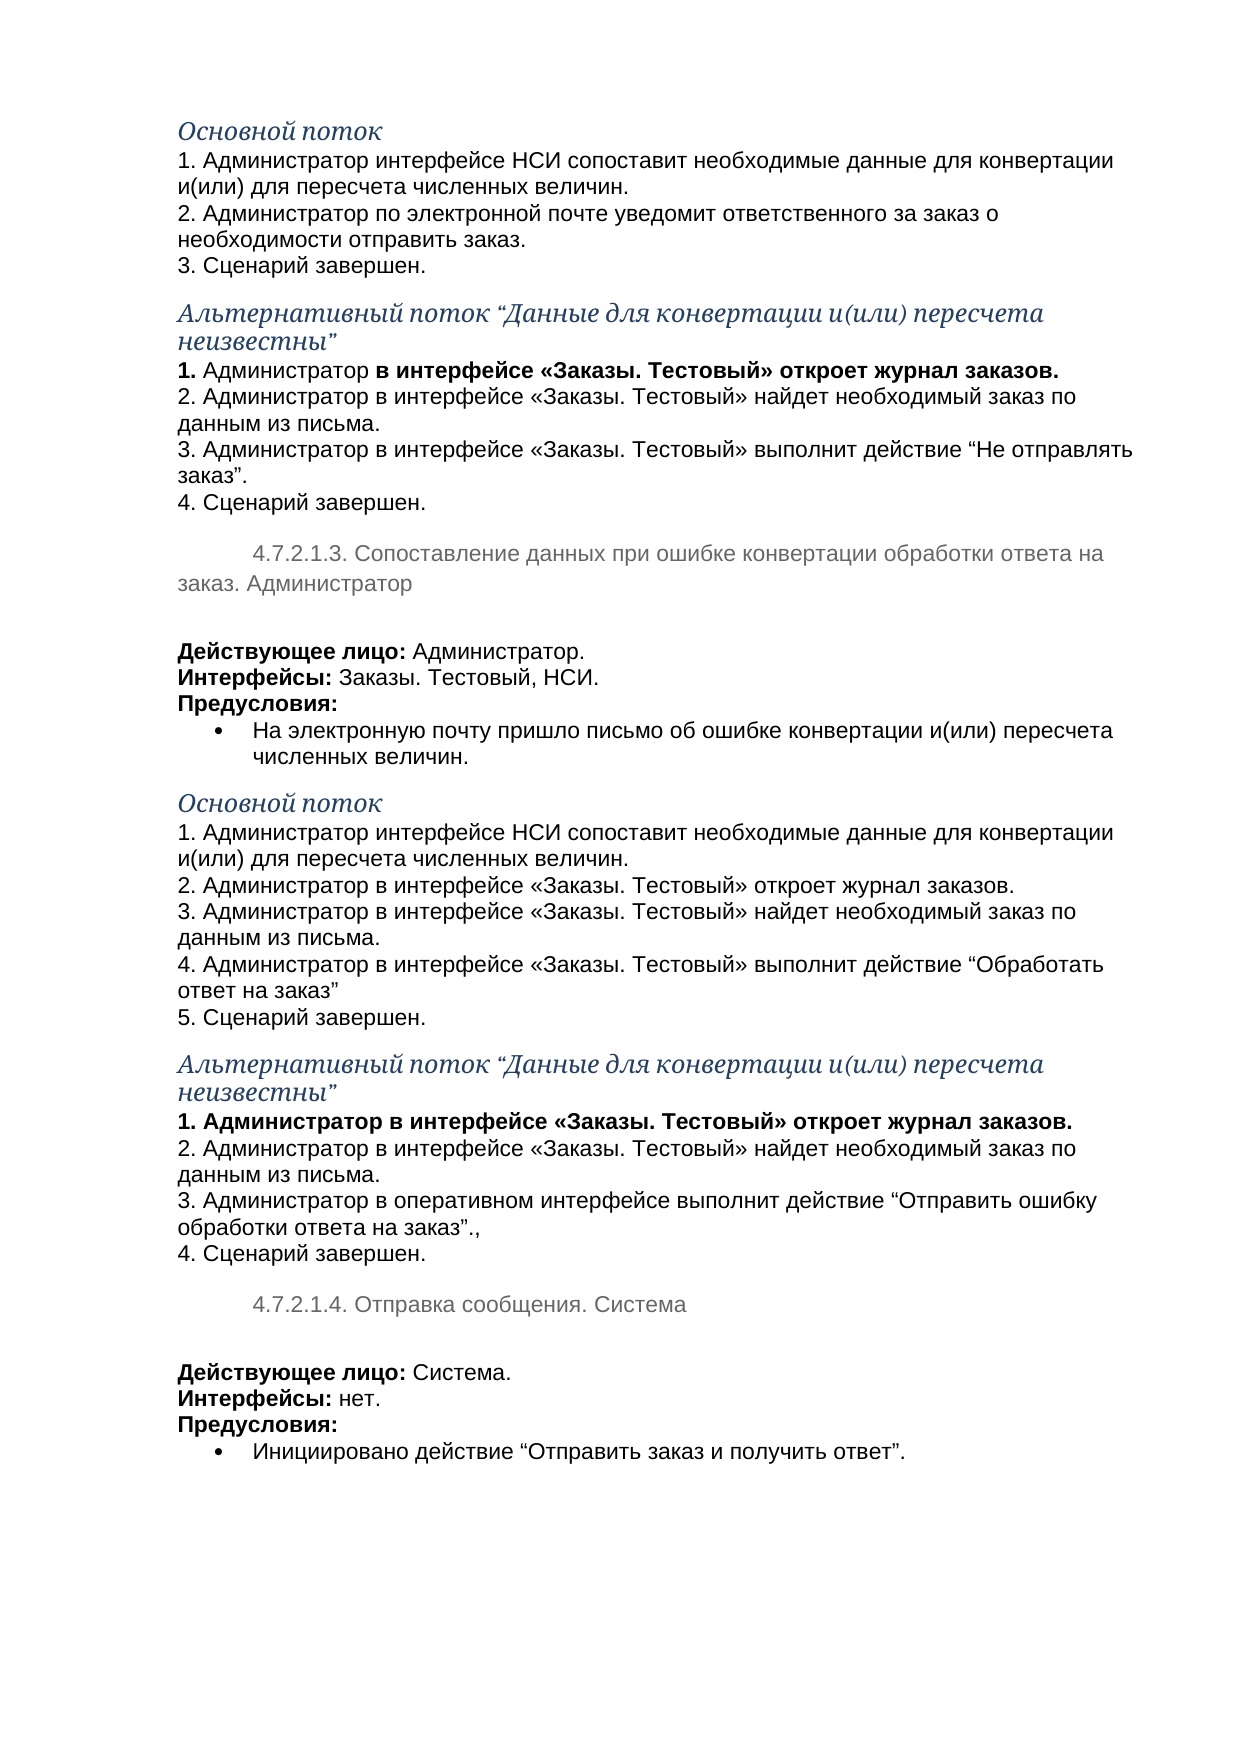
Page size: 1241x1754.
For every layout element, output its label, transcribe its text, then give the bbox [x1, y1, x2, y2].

subtitle 4.7.2.1.3. Сопоставление данных при ошибке конвертации обработки ответа на заказ. Администратор [177, 540, 1152, 597]
text 2. Администратор в интерфейсе «Заказы. Тестовый» откроет журнал заказов. [177, 872, 1152, 898]
subtitle 4.7.2.1.4. Отправка сообщения. Система [177, 1291, 1152, 1318]
subtitle Альтернативный поток “Данные для конвертации и(или) пересчета неизвестны” [177, 1051, 1152, 1108]
text 1. Администратор интерфейсе НСИ сопоставит необходимые данные для конвертации и(или) для пересчета численных величин. [177, 819, 1152, 872]
text 4. Сценарий завершен. [177, 489, 1152, 515]
text 2. Администратор в интерфейсе «Заказы. Тестовый» найдет необходимый заказ по данным из письма. [177, 1134, 1152, 1187]
text Предусловия: [177, 1411, 1152, 1438]
text 4. Сценарий завершен. [177, 1240, 1152, 1266]
subtitle Альтернативный поток “Данные для конвертации и(или) пересчета неизвестны” [177, 299, 1152, 357]
text 2. Администратор по электронной почте уведомит ответственного за заказ о необходимости отправить заказ. [177, 199, 1152, 252]
text Предусловия: [177, 690, 1152, 717]
text Интерфейсы: Заказы. Тестовый, НСИ. [177, 664, 1152, 690]
text 1. Администратор в интерфейсе «Заказы. Тестовый» откроет журнал заказов. [177, 1108, 1152, 1134]
subtitle Основной поток [177, 790, 1152, 819]
text 3. Сценарий завершен. [177, 252, 1152, 279]
text Интерфейсы: нет. [177, 1385, 1152, 1411]
text 3. Администратор в оперативном интерфейсе выполнит действие “Отправить ошибку обработки ответа на заказ”., [177, 1187, 1152, 1240]
text 3. Администратор в интерфейсе «Заказы. Тестовый» выполнит действие “Не отправлять заказ”. [177, 436, 1152, 489]
list Инициировано действие “Отправить заказ и получить ответ”. [215, 1438, 1152, 1464]
text 1. Администратор интерфейсе НСИ сопоставит необходимые данные для конвертации и(или) для пересчета численных величин. [177, 147, 1152, 199]
text 5. Сценарий завершен. [177, 1003, 1152, 1030]
text Действующее лицо: Администратор. [177, 638, 1152, 664]
subtitle Основной поток [177, 118, 1152, 147]
text 2. Администратор в интерфейсе «Заказы. Тестовый» найдет необходимый заказ по данным из письма. [177, 383, 1152, 436]
text Действующее лицо: Система. [177, 1358, 1152, 1385]
text 1. Администратор в интерфейсе «Заказы. Тестовый» откроет журнал заказов. [177, 357, 1152, 383]
list На электронную почту пришло письмо об ошибке конвертации и(или) пересчета численных величин. [215, 717, 1152, 769]
text 4. Администратор в интерфейсе «Заказы. Тестовый» выполнит действие “Обработать ответ на заказ” [177, 951, 1152, 1003]
text 3. Администратор в интерфейсе «Заказы. Тестовый» найдет необходимый заказ по данным из письма. [177, 898, 1152, 951]
